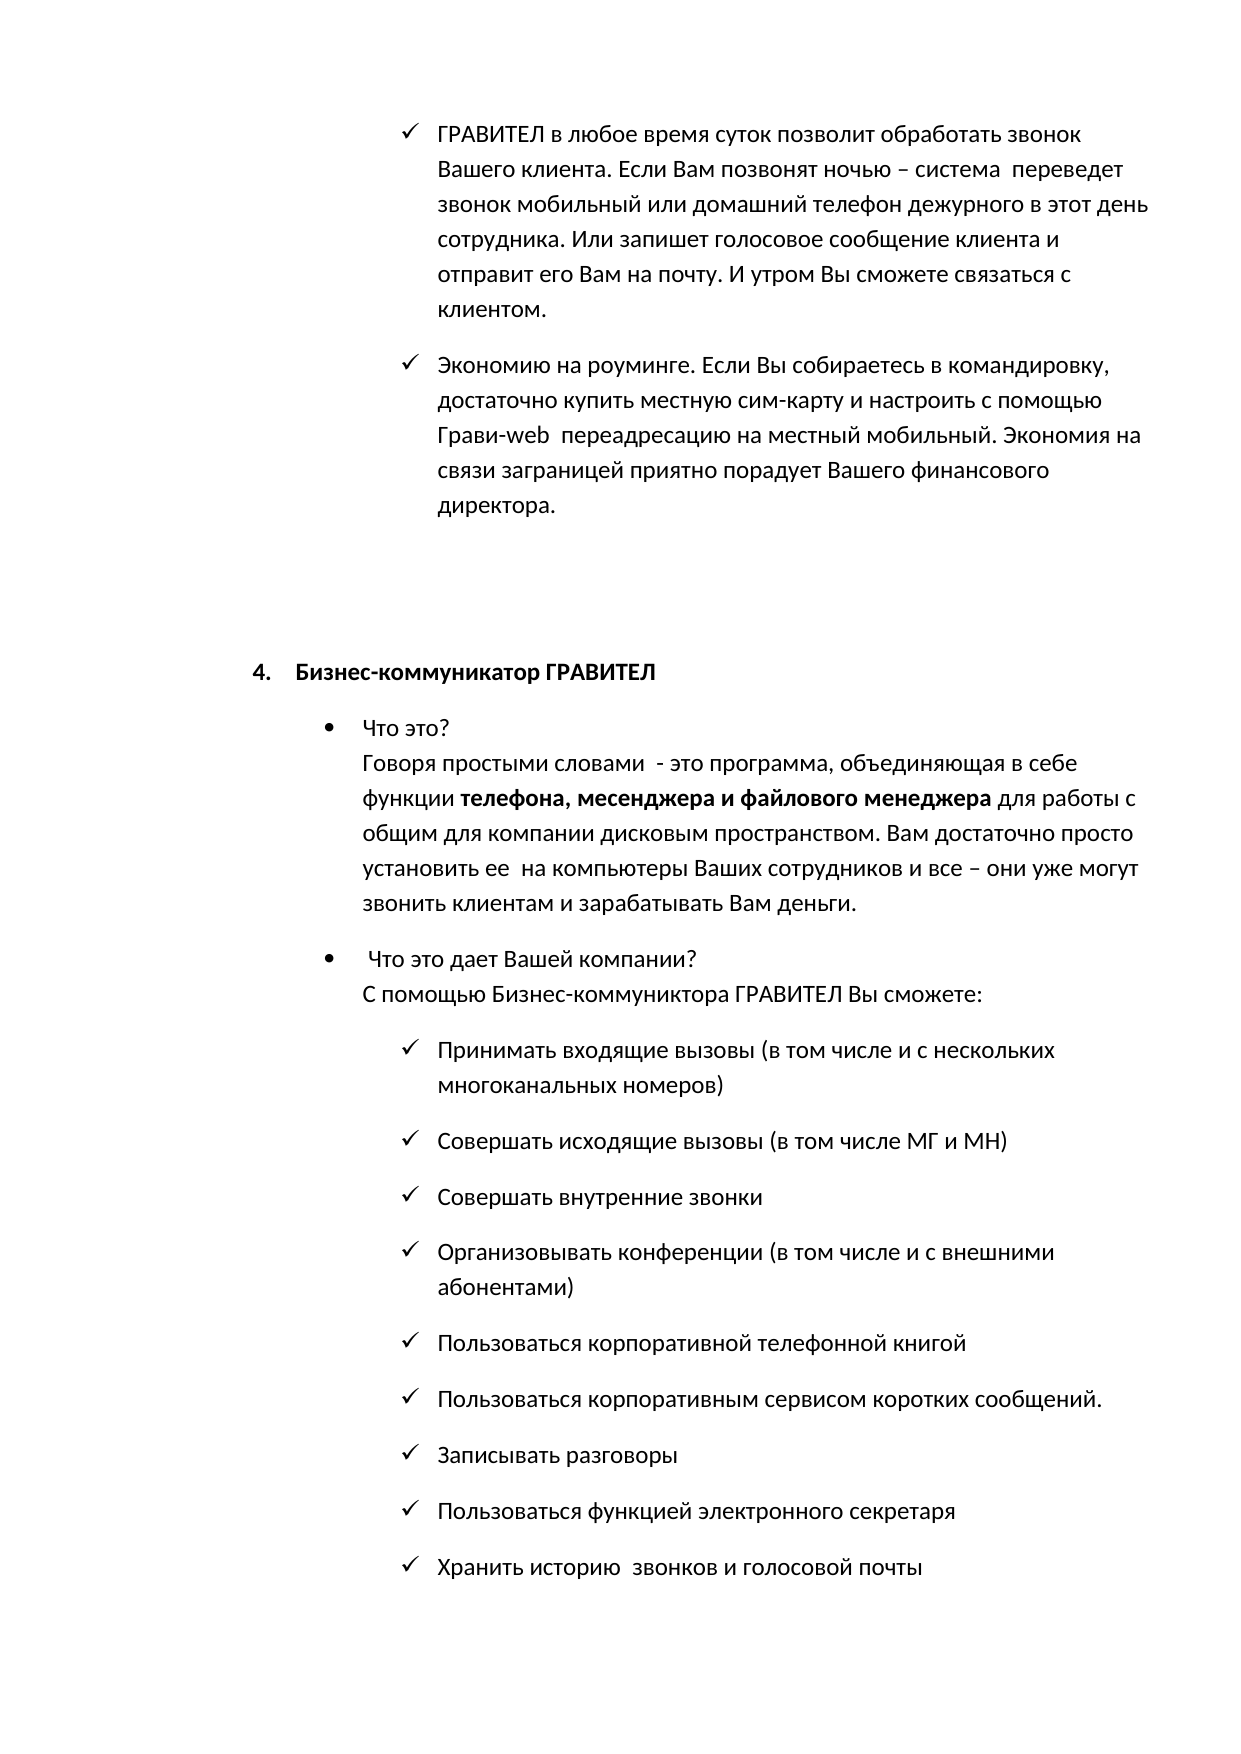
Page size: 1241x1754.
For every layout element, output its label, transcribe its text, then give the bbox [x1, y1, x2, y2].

list Пользоваться функцией электронного секретаря [400, 1495, 1152, 1525]
list Записывать разговоры [400, 1439, 1152, 1469]
list Хранить историю звонков и голосовой почты [400, 1551, 1152, 1581]
list Что это дает Вашей компании? С помощью Бизнес-коммуниктора ГРАВИТЕЛ Вы сможете: [325, 943, 1152, 1009]
list Пользоваться корпоративной телефонной книгой [400, 1327, 1152, 1358]
list Экономию на роуминге. Если Вы собираетесь в командировку, достаточно купить местную сим-карту и настроить с помощью Грави-web переадресацию на местный мобильный. Экономия на связи заграницей приятно порадует Вашего финансового директора. [400, 349, 1152, 519]
list Бизнес-коммуникатор ГРАВИТЕЛ [252, 656, 1152, 687]
list ГРАВИТЕЛ в любое время суток позволит обработать звонок Вашего клиента. Если Вам позвонят ночью – система переведет звонок мобильный или домашний телефон дежурного в этот день сотрудника. Или запишет голосовое сообщение клиента и отправит его Вам на почту. И утром Вы сможете связаться с клиентом. [400, 118, 1152, 324]
list Совершать внутренние звонки [400, 1181, 1152, 1211]
list Совершать исходящие вызовы (в том числе МГ и МН) [400, 1125, 1152, 1155]
list Принимать входящие вызовы (в том числе и с нескольких многоканальных номеров) [400, 1034, 1152, 1099]
list Что это? Говоря простыми словами - это программа, объединяющая в себе функции телефона, месенджера и файлового менеджера для работы с общим для компании дисковым пространством. Вам достаточно просто установить ее на компьютеры Ваших сотрудников и все – они уже могут звонить клиентам и зарабатывать Вам деньги. [325, 712, 1152, 918]
list Организовывать конференции (в том числе и с внешними абонентами) [400, 1236, 1152, 1302]
list Пользоваться корпоративным сервисом коротких сообщений. [400, 1383, 1152, 1414]
